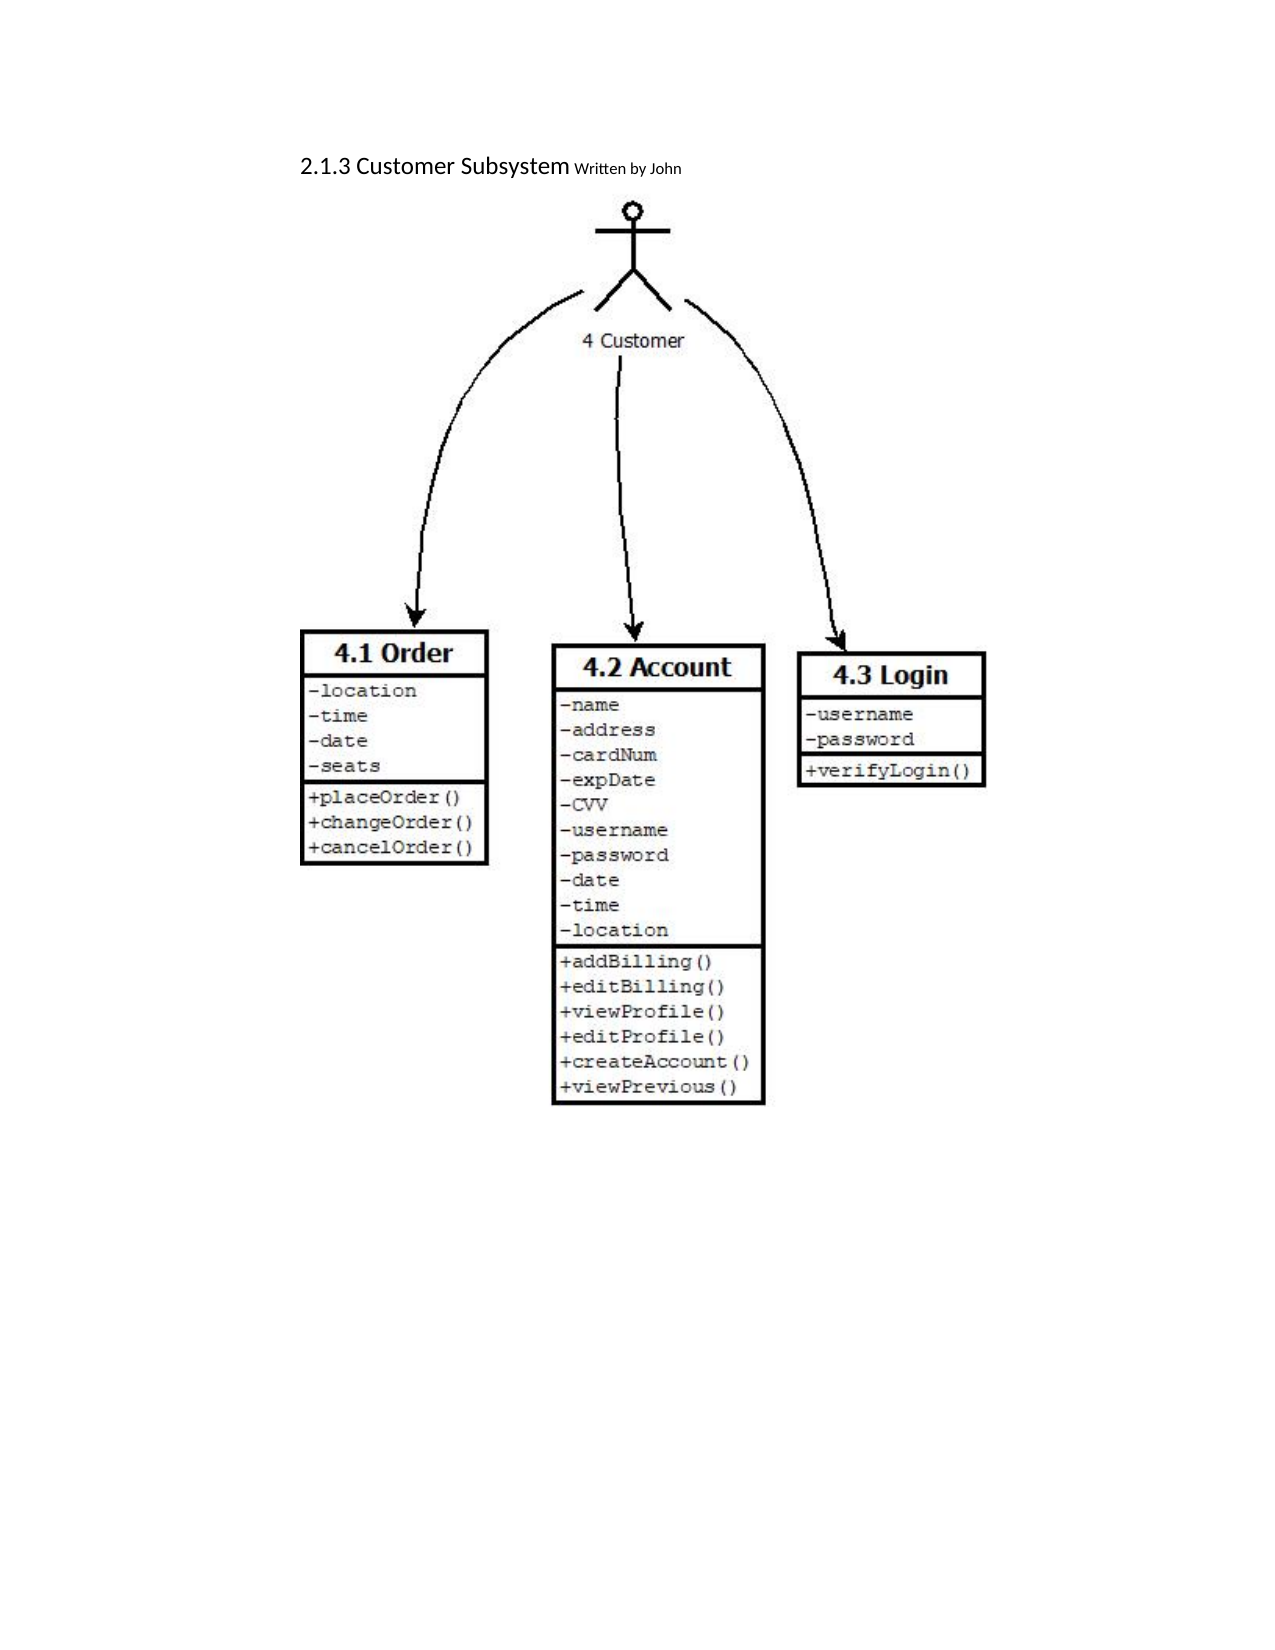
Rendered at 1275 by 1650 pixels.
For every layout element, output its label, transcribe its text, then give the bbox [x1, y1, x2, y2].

picture [300, 182, 988, 1107]
list 2.1.3 Customer Subsystem Written by John [300, 150, 1125, 181]
